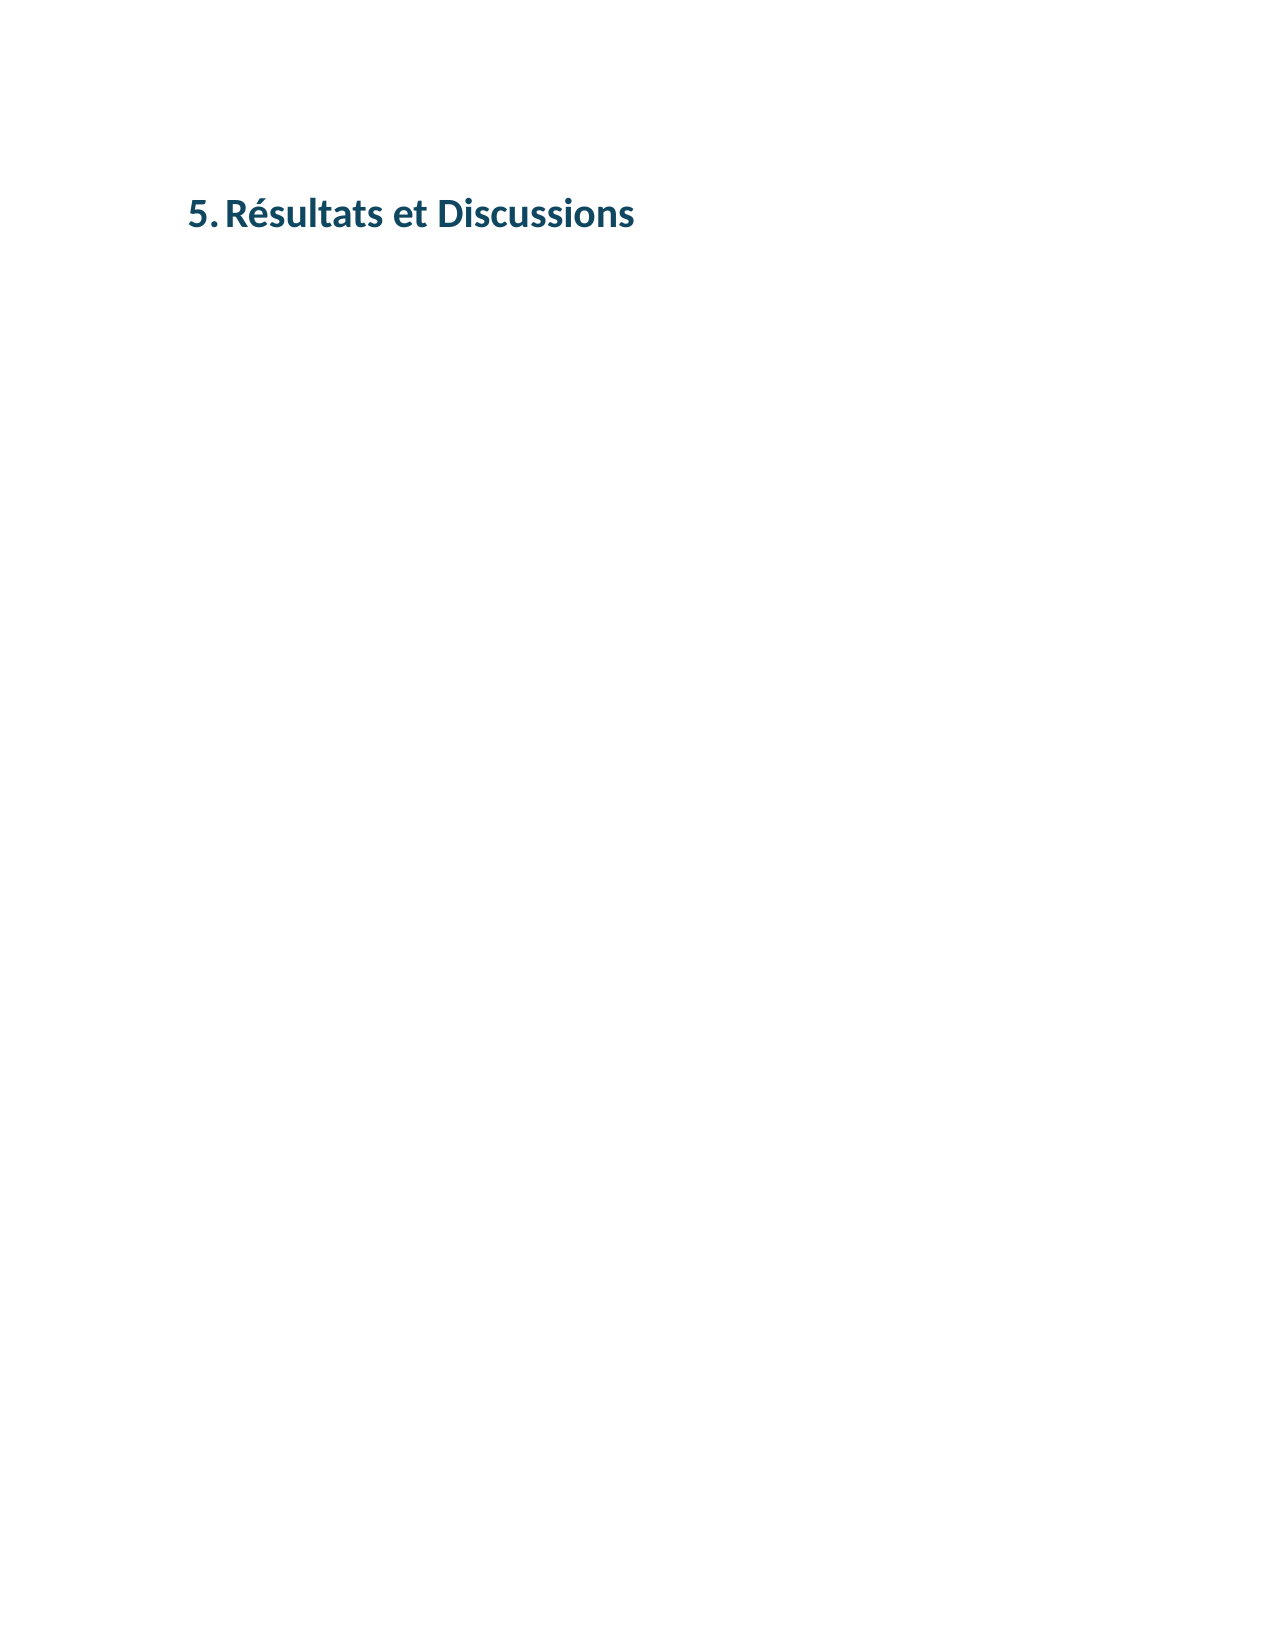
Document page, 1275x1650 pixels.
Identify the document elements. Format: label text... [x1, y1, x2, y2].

subtitle Résultats et Discussions [187, 187, 1125, 238]
